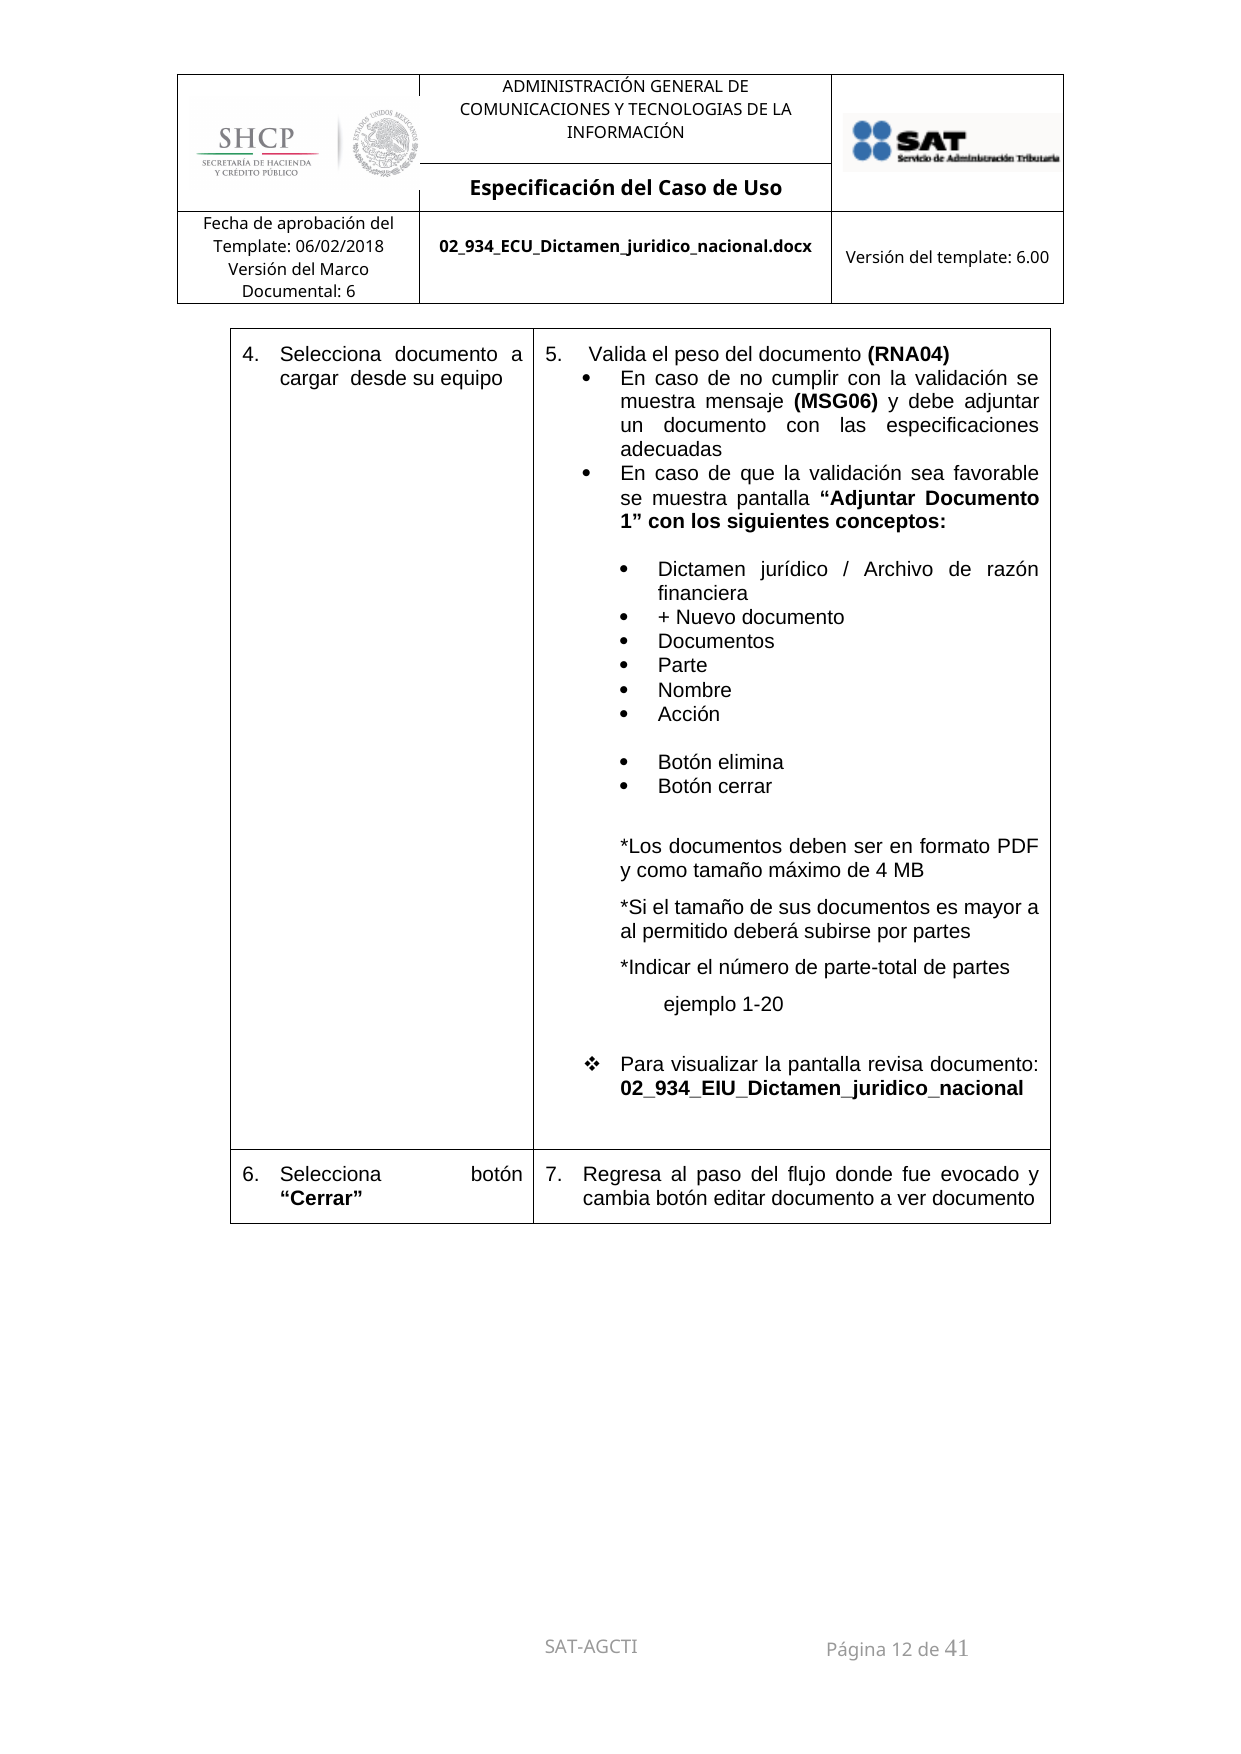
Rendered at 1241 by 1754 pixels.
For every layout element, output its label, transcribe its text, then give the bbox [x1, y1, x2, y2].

picture [188, 96, 420, 190]
picture [842, 113, 1063, 172]
